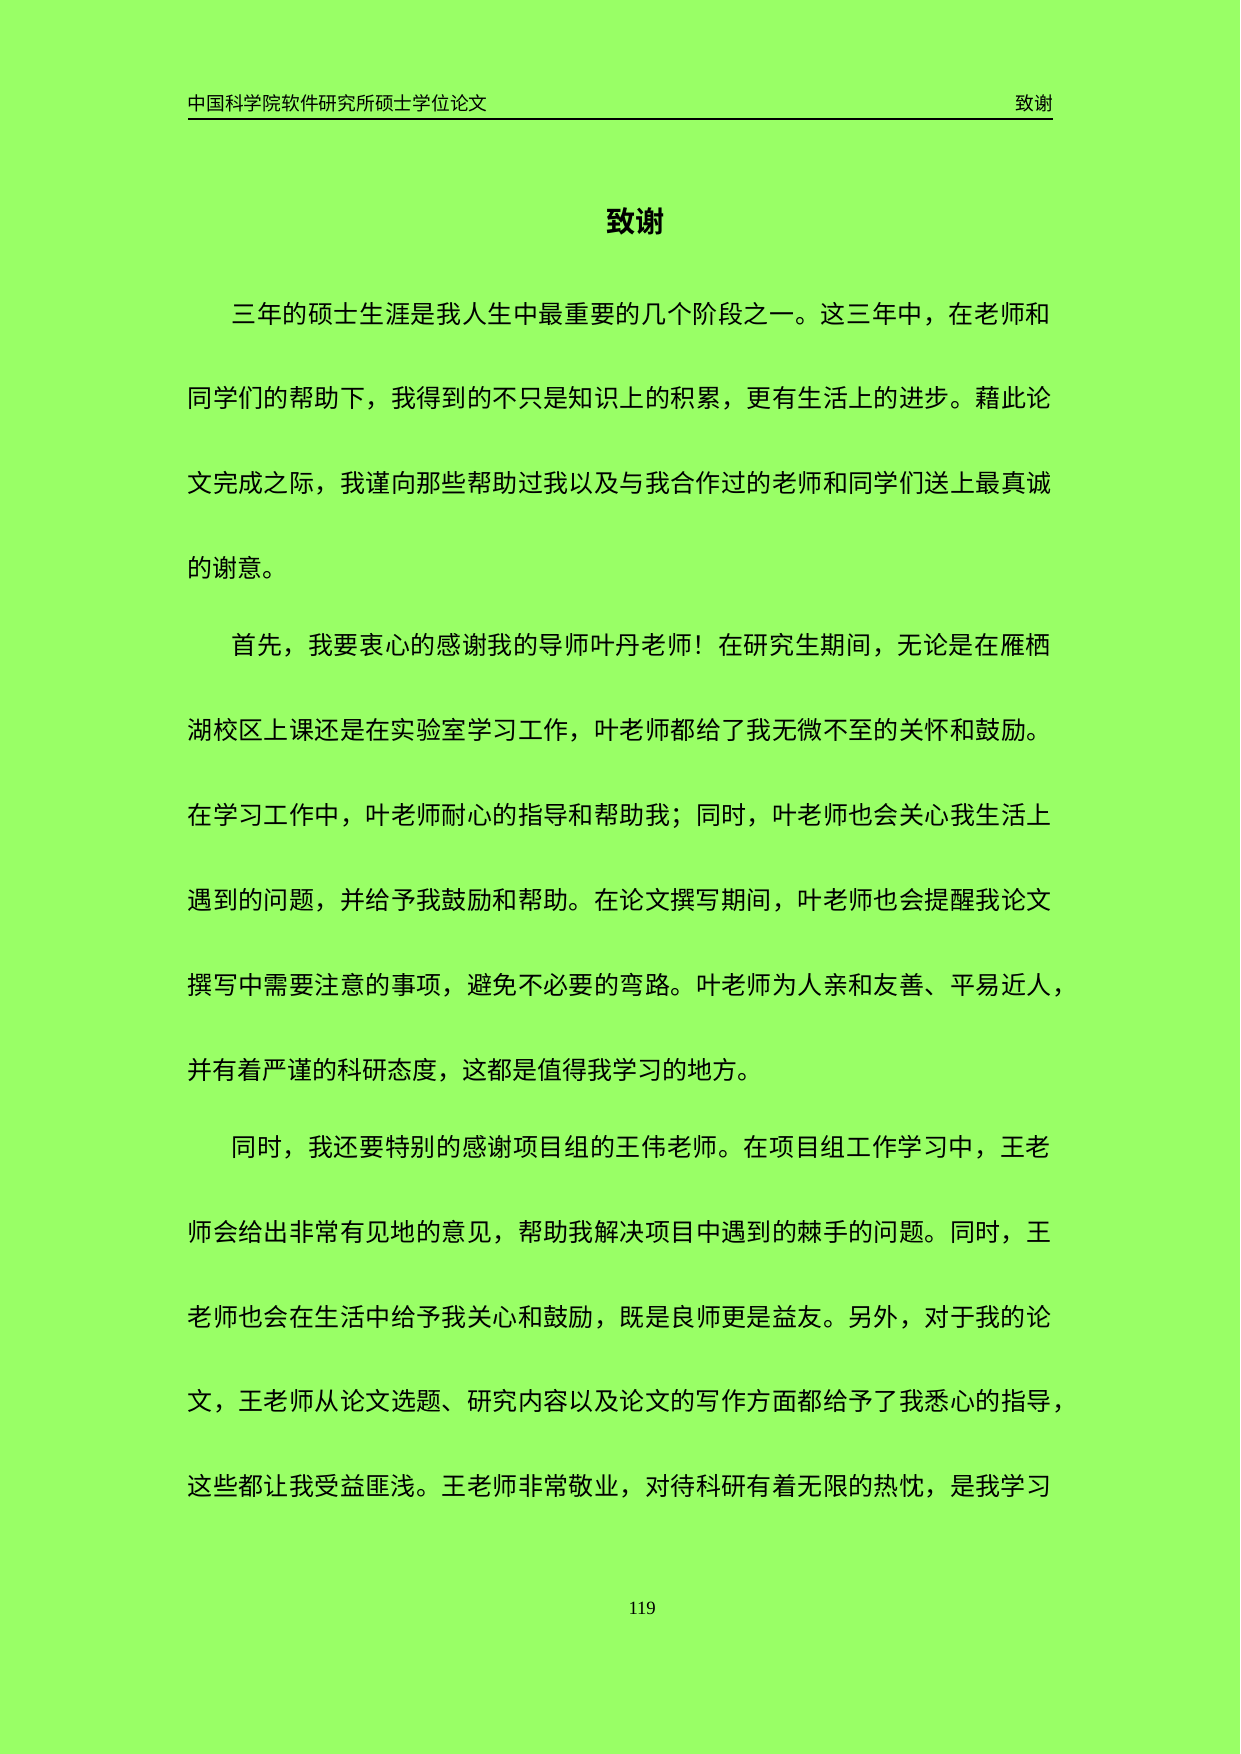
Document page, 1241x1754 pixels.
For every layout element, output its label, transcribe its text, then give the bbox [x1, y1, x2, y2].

text 三年的硕士生涯是我人生中最重要的几个阶段之一。这三年中，在老师和同学们的帮助下，我得到的不只是知识上的积累，更有生活上的进步。藉此论文完成之际，我谨向那些帮助过我以及与我合作过的老师和同学们送上最真诚的谢意。 [187, 278, 1053, 601]
text 致谢 [232, 185, 1038, 253]
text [187, 1111, 1053, 1519]
text 首先，我要衷心的感谢我的导师叶丹老师！在研究生期间，无论是在雁栖湖校区上课还是在实验室学习工作，叶老师都给了我无微不至的关怀和鼓励。在学习工作中，叶老师耐心的指导和帮助我；同时，叶老师也会关心我生活上遇到的问题，并给予我鼓励和帮助。在论文撰写期间，叶老师也会提醒我论文撰写中需要注意的事项，避免不必要的弯路。叶老师为人亲和友善、平易近人，并有着严谨的科研态度，这都是值得我学习的地方。 [187, 610, 1053, 1102]
